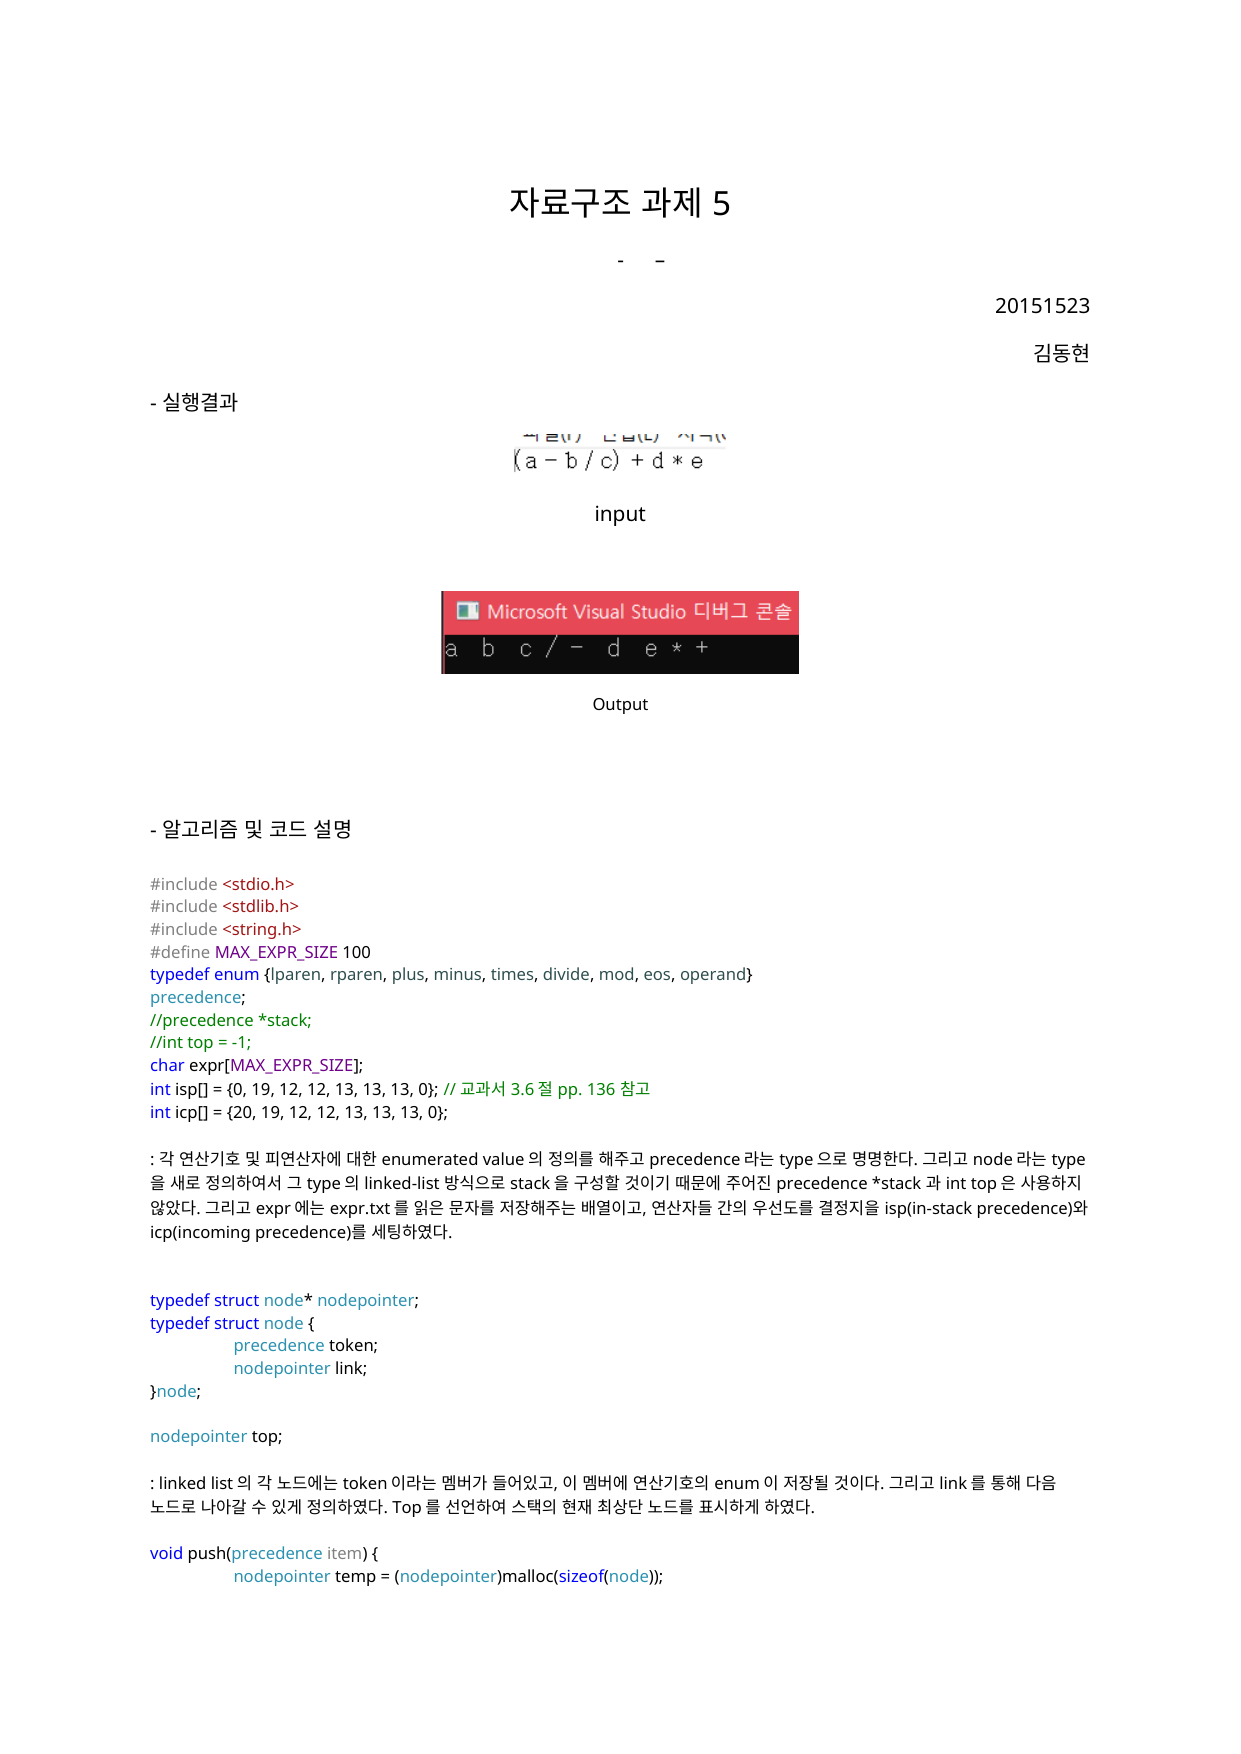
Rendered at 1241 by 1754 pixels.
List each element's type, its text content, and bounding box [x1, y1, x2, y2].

text typedef enum {lparen, rparen, plus, minus, times, divide, mod, eos, operand} [150, 963, 1090, 986]
text #define MAX_EXPR_SIZE 100 [150, 940, 1090, 963]
text char expr[MAX_EXPR_SIZE]; [150, 1054, 1090, 1076]
text : linked list의 각 노드에는 token이라는 멤버가 들어있고, 이 멤버에 연산기호의 enum이 저장될 것이다. 그리고 link를 통해 다음 노드로 나아갈 수 있게 정의하였다. Top를 선언하여 스택의 현재 최상단 노드를 표시하게 하였다. [150, 1470, 1090, 1519]
text - 알고리즘 및 코드 설명 [150, 813, 1090, 844]
text //precedence *stack; [150, 1008, 1090, 1031]
picture [441, 591, 799, 674]
text input [150, 499, 1090, 527]
text nodepointer temp = (nodepointer)malloc(sizeof(node)); [150, 1564, 1090, 1587]
text : 각 연산기호 및 피연산자에 대한 enumerated value의 정의를 해주고 precedence라는 type으로 명명한다. 그리고 node라는 type을 새로 정의하여서 그 type의 linked-list 방식으로 stack을 구성할 것이기 때문에 주어진 precedence *stack 과 int top은 사용하지 않았다. 그리고 expr에는 expr.txt를 읽은 문자를 저장해주는 배열이고, 연산자들 간의 우선도를 결정지을 isp(in-stack precedence)와 icp(incoming precedence)를 세팅하였다. [150, 1146, 1090, 1243]
picture [514, 434, 726, 481]
text 자료구조 과제 5 [150, 177, 1090, 226]
text //int top = -1; [150, 1031, 1090, 1054]
text Output [150, 692, 1090, 715]
text int icp[] = {20, 19, 12, 12, 13, 13, 13, 0}; [150, 1101, 1090, 1123]
text 김동현 [150, 338, 1090, 368]
text - 실행결과 [150, 386, 1090, 416]
text precedence; [150, 986, 1090, 1008]
text #include <string.h> [150, 917, 1090, 940]
text #include <stdio.h> [150, 872, 1090, 895]
text nodepointer link; [150, 1357, 1090, 1379]
list – [192, 245, 1090, 273]
text 20151523 [150, 291, 1090, 319]
text nodepointer top; [150, 1425, 1090, 1448]
text int isp[] = {0, 19, 12, 12, 13, 13, 13, 0}; // 교과서 3.6절 pp. 136 참고 [150, 1076, 1090, 1101]
text precedence token; [150, 1334, 1090, 1357]
text typedef struct node { [150, 1311, 1090, 1334]
text void push(precedence item) { [150, 1542, 1090, 1564]
text typedef struct node* nodepointer; [150, 1289, 1090, 1311]
text }node; [150, 1379, 1090, 1402]
text #include <stdlib.h> [150, 895, 1090, 917]
